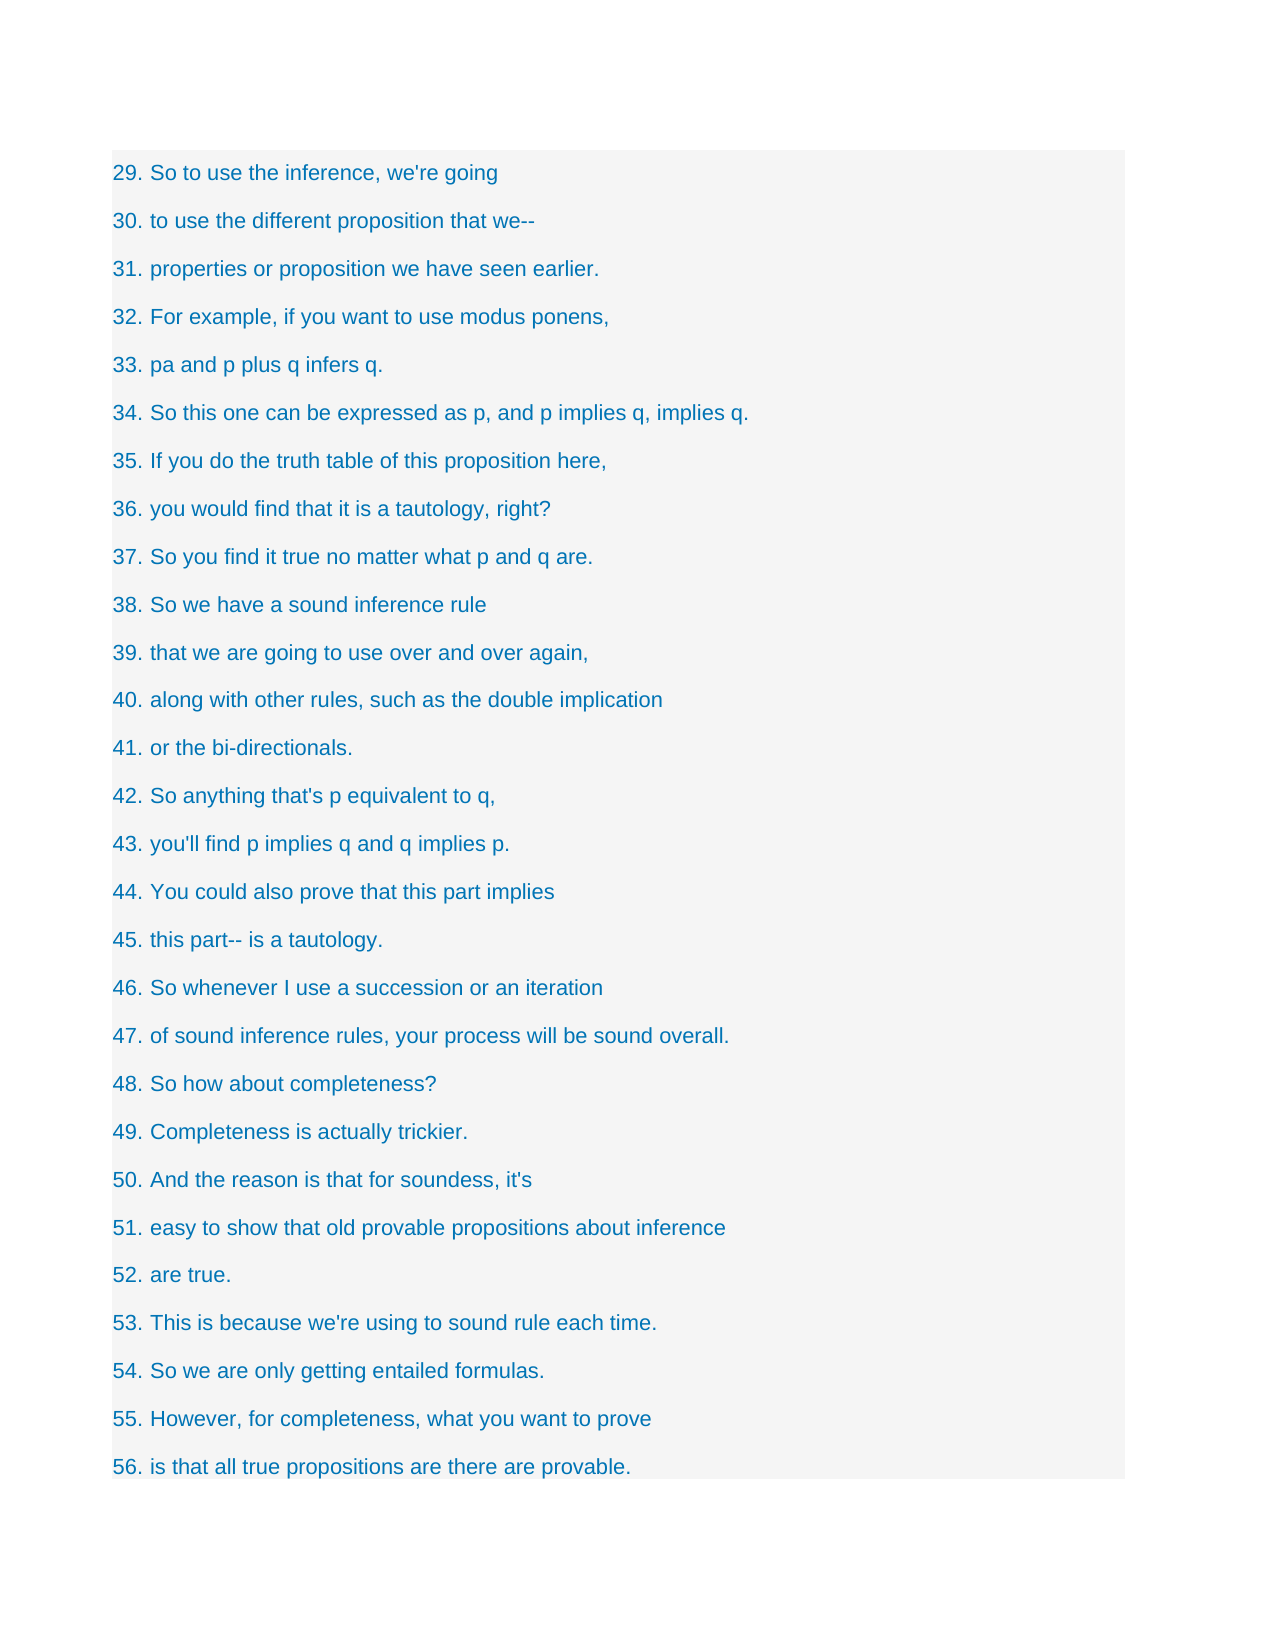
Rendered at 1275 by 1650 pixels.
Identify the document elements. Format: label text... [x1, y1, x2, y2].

list of sound inference rules, your process will be sound overall. [112, 1012, 1125, 1048]
list along with other rules, such as the double implication [112, 677, 1125, 712]
list to use the different proposition that we-- [112, 198, 1125, 233]
list So we have a sound inference rule [112, 581, 1125, 617]
list is that all true propositions are there are provable. [112, 1444, 1125, 1479]
list this part-- is a tautology. [112, 917, 1125, 952]
list or the bi-directionals. [112, 725, 1125, 760]
list And the reason is that for soundess, it's [112, 1156, 1125, 1192]
list So to use the inference, we're going [112, 150, 1125, 185]
list you'll find p implies q and q implies p. [112, 821, 1125, 856]
list So you find it true no matter what p and q are. [112, 533, 1125, 569]
list Completeness is actually trickier. [112, 1108, 1125, 1144]
list So anything that's p equivalent to q, [112, 773, 1125, 808]
list This is because we're using to sound rule each time. [112, 1300, 1125, 1335]
list If you do the truth table of this proposition here, [112, 437, 1125, 473]
list So how about completeness? [112, 1060, 1125, 1096]
list So whenever I use a succession or an iteration [112, 964, 1125, 1000]
list that we are going to use over and over again, [112, 629, 1125, 664]
list are true. [112, 1252, 1125, 1287]
list So this one can be expressed as p, and p implies q, implies q. [112, 389, 1125, 425]
list You could also prove that this part implies [112, 869, 1125, 904]
list However, for completeness, what you want to prove [112, 1396, 1125, 1431]
list pa and p plus q infers q. [112, 342, 1125, 377]
list So we are only getting entailed formulas. [112, 1348, 1125, 1383]
list easy to show that old provable propositions about inference [112, 1204, 1125, 1239]
list For example, if you want to use modus ponens, [112, 294, 1125, 329]
list properties or proposition we have seen earlier. [112, 246, 1125, 281]
list you would find that it is a tautology, right? [112, 485, 1125, 521]
